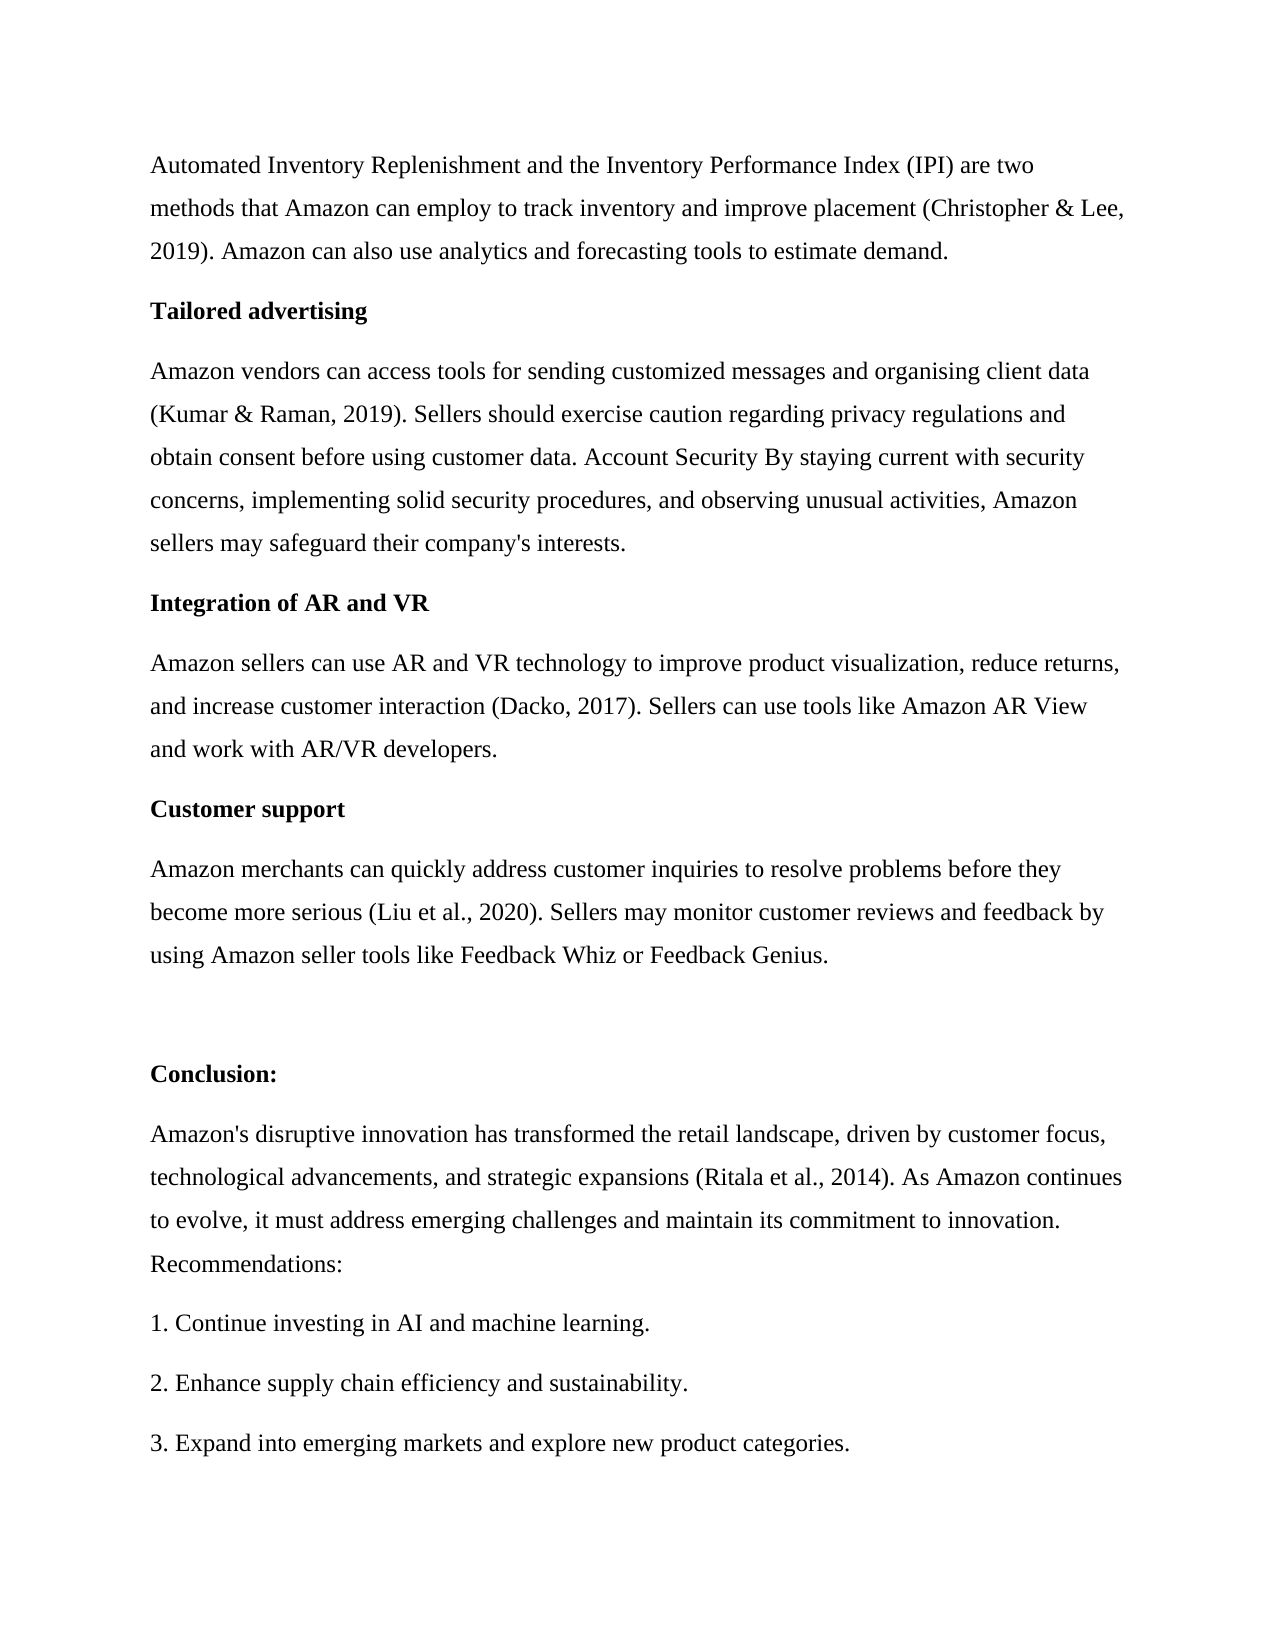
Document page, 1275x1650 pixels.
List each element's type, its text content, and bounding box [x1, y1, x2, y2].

text Amazon merchants can quickly address customer inquiries to resolve problems before they become more serious (Liu et al., 2020). Sellers may monitor customer reviews and feedback by using Amazon seller tools like Feedback Whiz or Feedback Genius. [150, 854, 1125, 969]
text Conclusion: [150, 1059, 1125, 1088]
text Customer support [150, 794, 1125, 823]
text 1. Continue investing in AI and machine learning. [150, 1308, 1125, 1337]
text Amazon's disruptive innovation has transformed the retail landscape, driven by customer focus, technological advancements, and strategic expansions (Ritala et al., 2014). As Amazon continues to evolve, it must address emerging challenges and maintain its commitment to innovation. Recommendations: [150, 1119, 1125, 1277]
text 3. Expand into emerging markets and explore new product categories. [150, 1428, 1125, 1457]
text Amazon sellers can use AR and VR technology to improve product visualization, reduce returns, and increase customer interaction (Dacko, 2017). Sellers can use tools like Amazon AR View and work with AR/VR developers. [150, 648, 1125, 763]
text Automated Inventory Replenishment and the Inventory Performance Index (IPI) are two methods that Amazon can employ to track inventory and improve placement (Christopher & Lee, 2019). Amazon can also use analytics and forecasting tools to estimate demand. [150, 150, 1125, 265]
text Tailored advertising [150, 296, 1125, 325]
text Integration of AR and VR [150, 588, 1125, 617]
text Amazon vendors can access tools for sending customized messages and organising client data (Kumar & Raman, 2019). Sellers should exercise caution regarding privacy regulations and obtain consent before using customer data. Account Security By staying current with security concerns, implementing solid security procedures, and observing unusual activities, Amazon sellers may safeguard their company's interests. [150, 356, 1125, 557]
text 2. Enhance supply chain efficiency and sustainability. [150, 1368, 1125, 1397]
